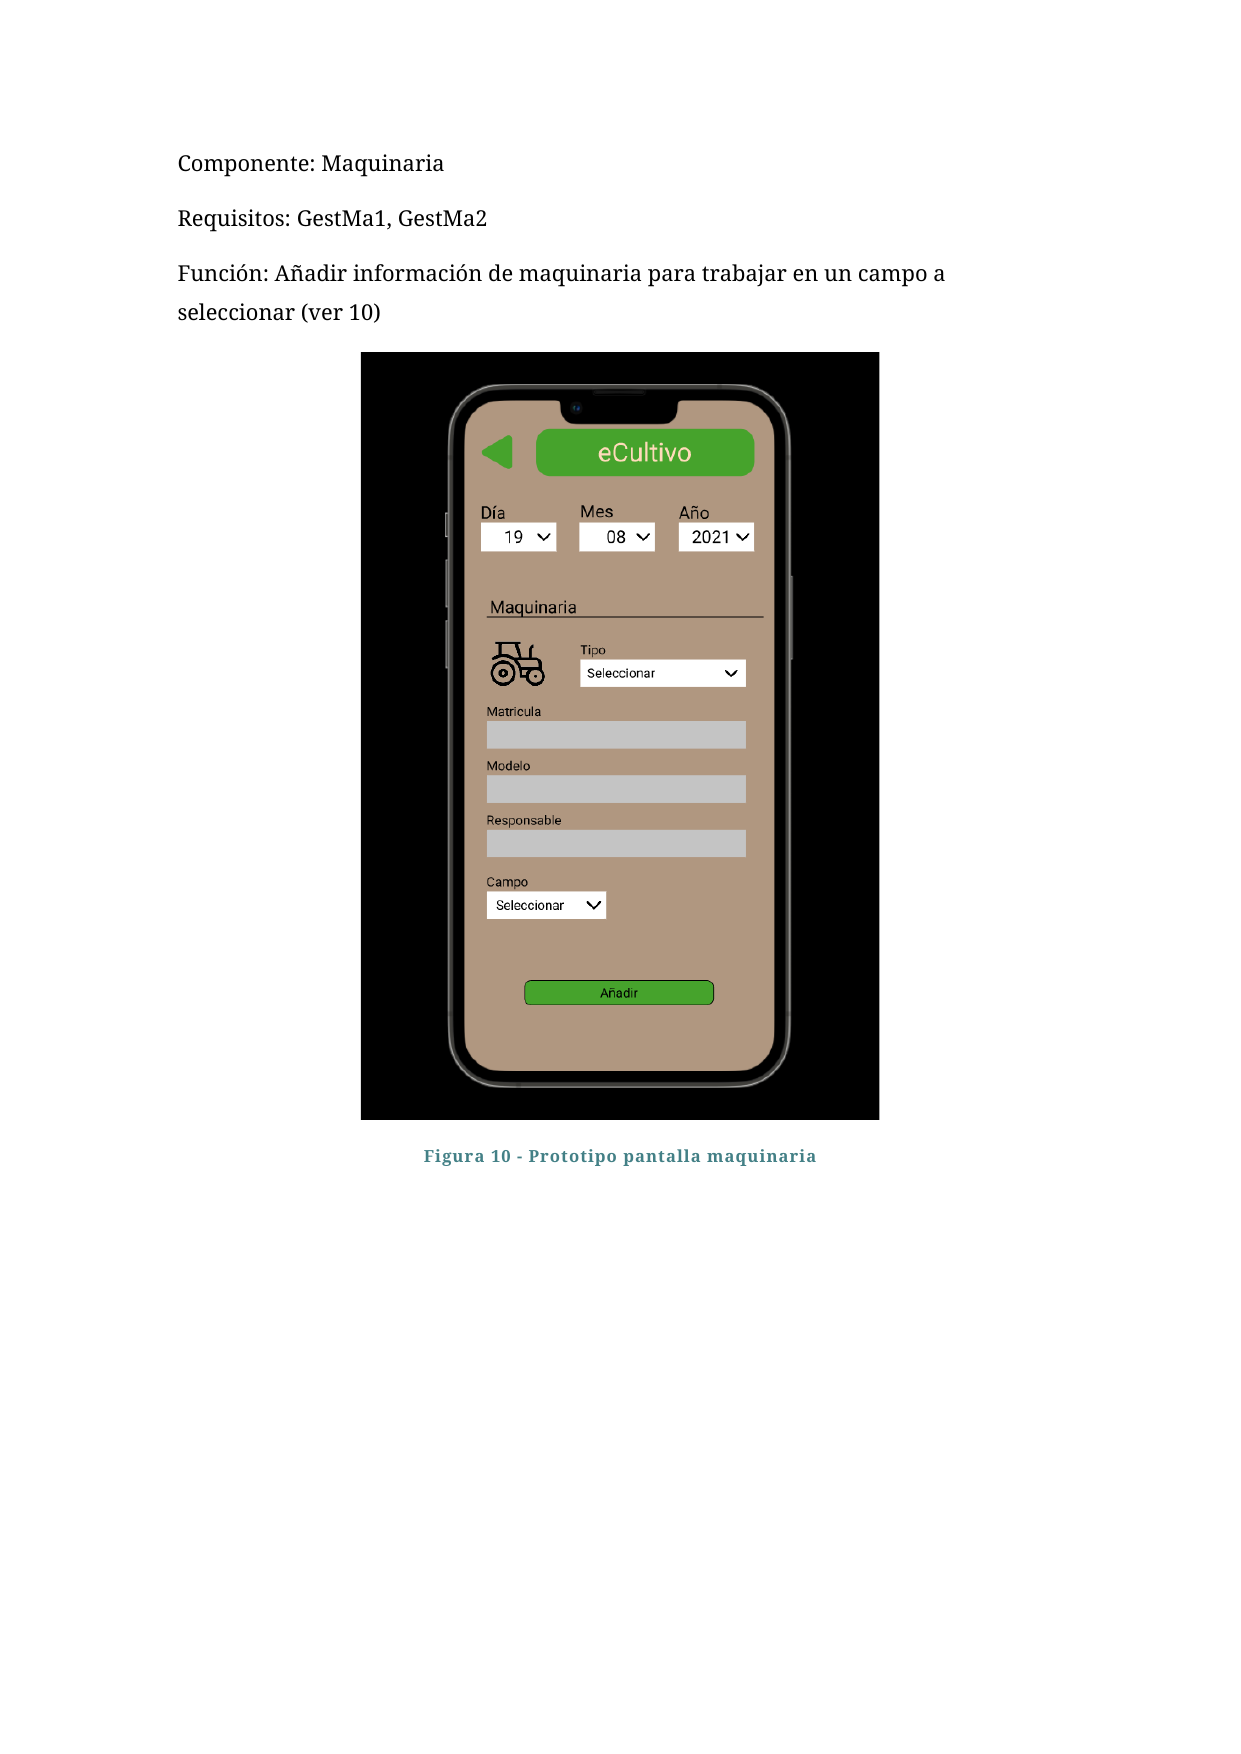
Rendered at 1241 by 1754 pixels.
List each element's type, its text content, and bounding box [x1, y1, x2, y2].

text Función: Añadir información de maquinaria para trabajar en un campo a seleccionar (ver 10) [177, 258, 1063, 327]
text Figura 10 - Prototipo pantalla maquinaria [177, 1145, 1063, 1167]
text Componente: Maquinaria [177, 148, 1063, 177]
text Requisitos: GestMa1, GestMa2 [177, 203, 1063, 233]
picture [360, 352, 880, 1120]
